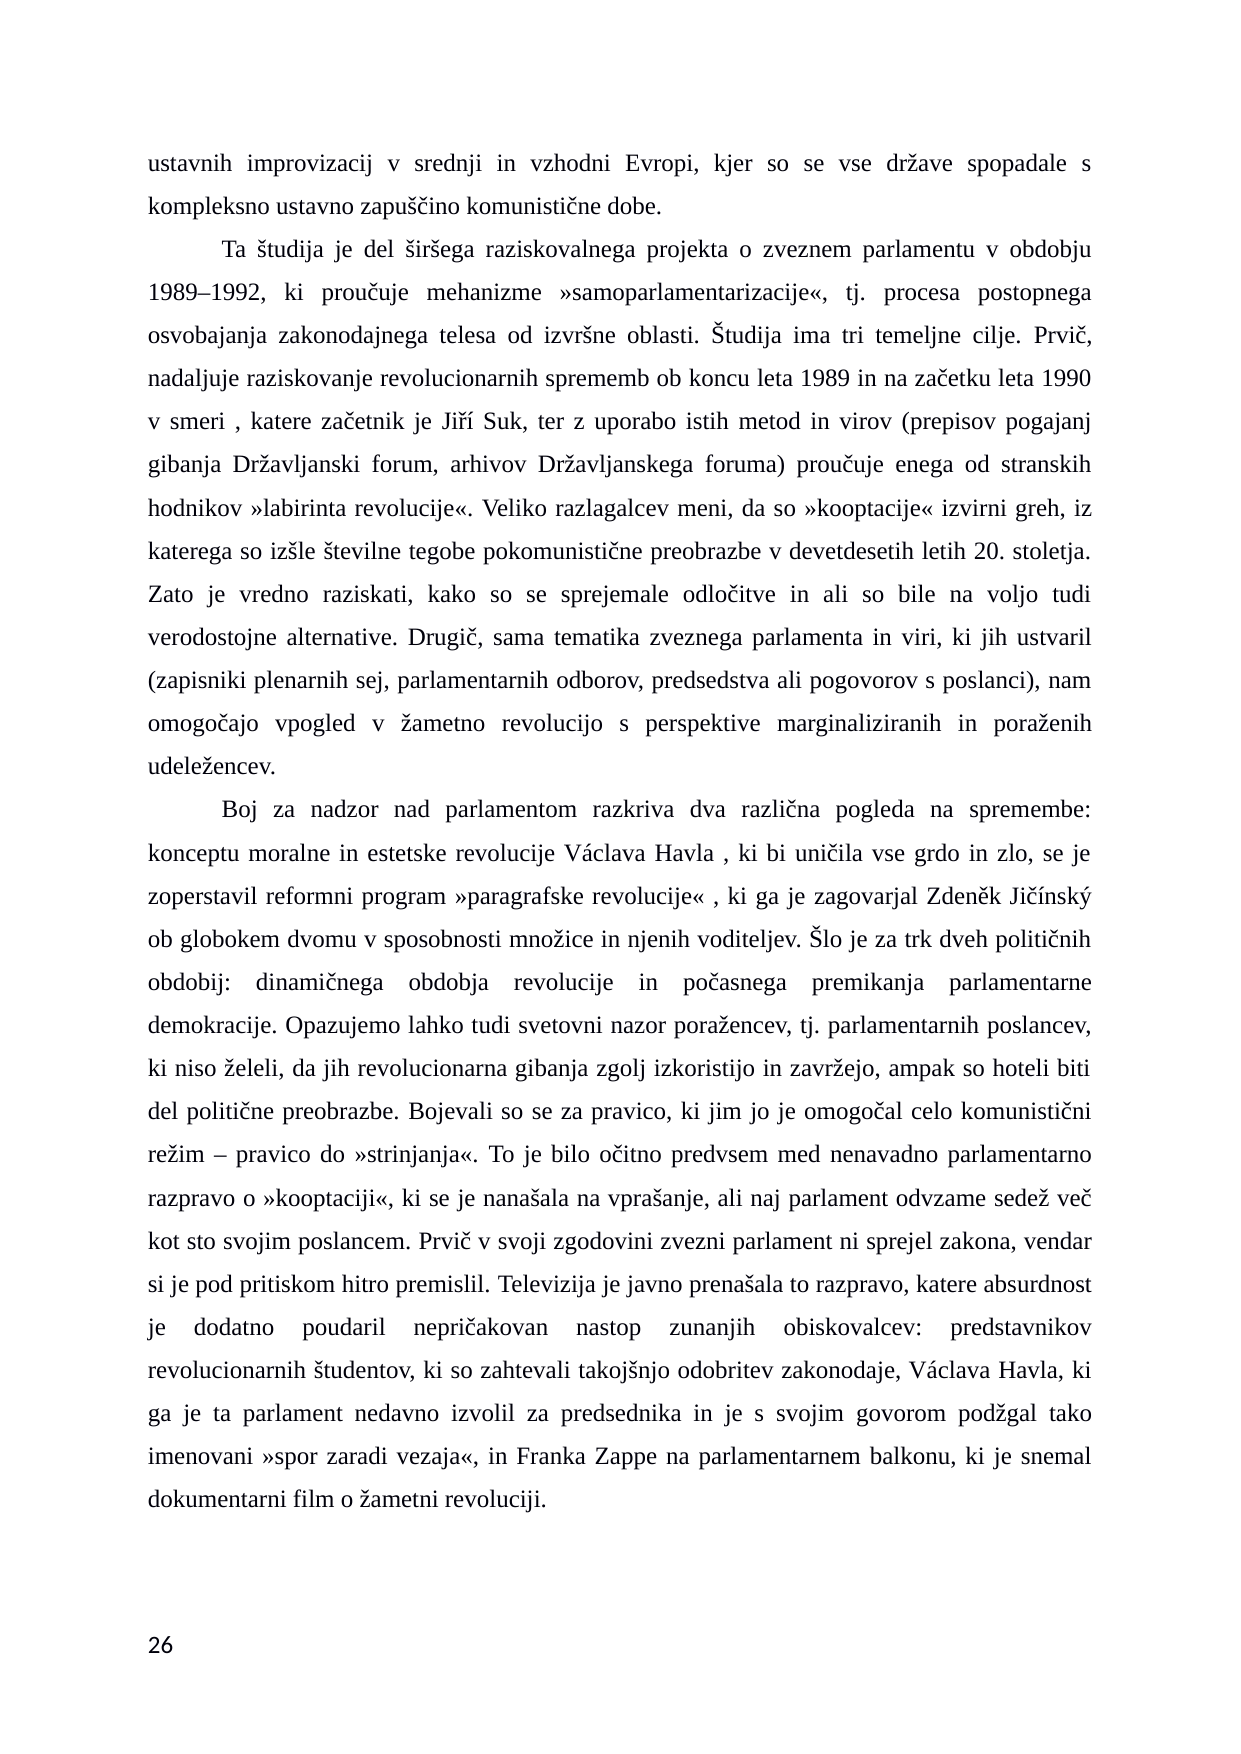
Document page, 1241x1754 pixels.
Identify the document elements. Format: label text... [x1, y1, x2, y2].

text Ta študija je del širšega raziskovalnega projekta o zveznem parlamentu v obdobju 1989–1992, ki proučuje mehanizme »samoparlamentarizacije«, tj. procesa postopnega osvobajanja zakonodajnega telesa od izvršne oblasti. Študija ima tri temeljne cilje. Prvič, nadaljuje raziskovanje revolucionarnih sprememb ob koncu leta 1989 in na začetku leta 1990 v smeri , katere začetnik je Jiří Suk, ter z uporabo istih metod in virov (prepisov pogajanj gibanja Državljanski forum, arhivov Državljanskega foruma) proučuje enega od stranskih hodnikov »labirinta revolucije«. Veliko razlagalcev meni, da so »kooptacije« izvirni greh, iz katerega so izšle številne tegobe pokomunistične preobrazbe v devetdesetih letih 20. stoletja. Zato je vredno raziskati, kako so se sprejemale odločitve in ali so bile na voljo tudi verodostojne alternative. Drugič, sama tematika zveznega parlamenta in viri, ki jih ustvaril (zapisniki plenarnih sej, parlamentarnih odborov, predsedstva ali pogovorov s poslanci), nam omogočajo vpogled v žametno revolucijo s perspektive marginaliziranih in poraženih udeležencev. [148, 234, 1093, 780]
